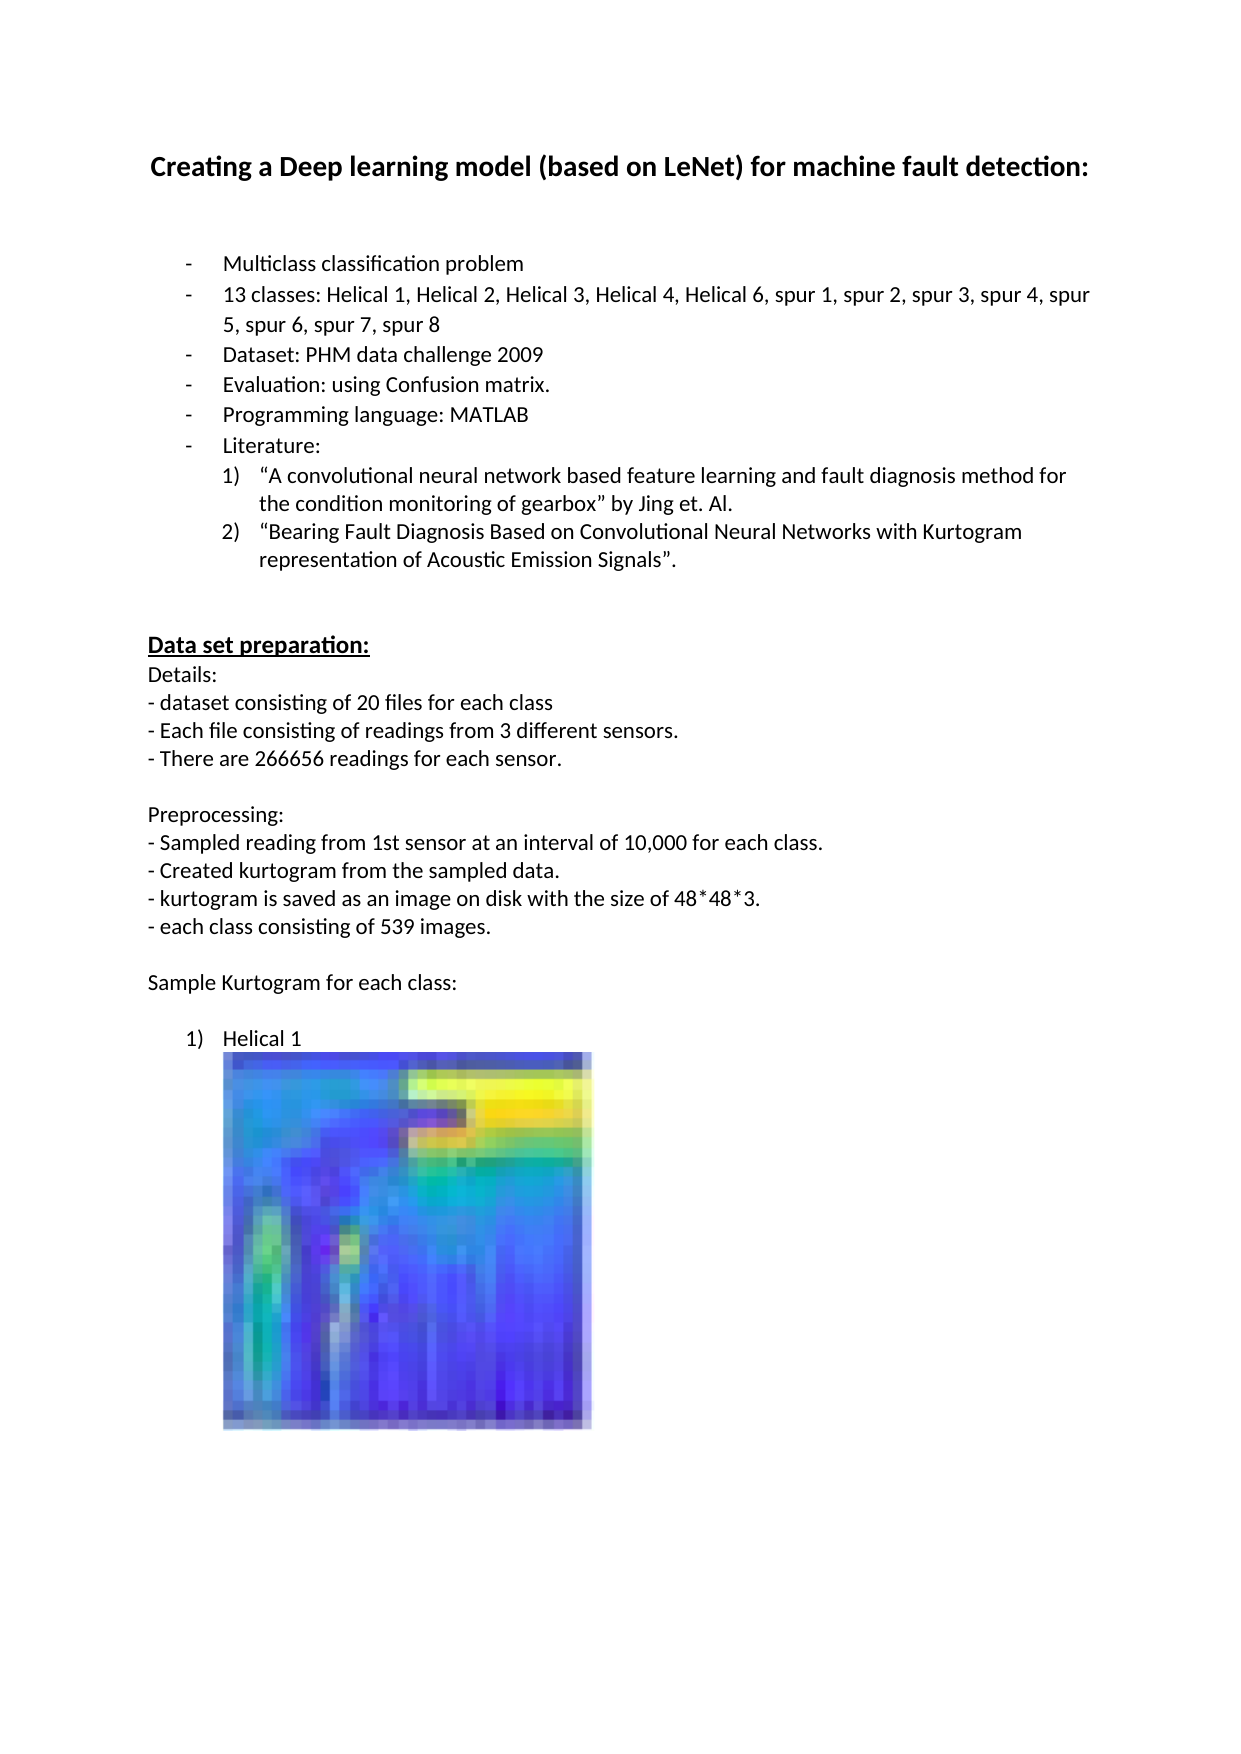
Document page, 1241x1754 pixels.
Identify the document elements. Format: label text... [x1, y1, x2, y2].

list “A convolutional neural network based feature learning and fault diagnosis method for the condition monitoring of gearbox” by Jing et. Al. [221, 461, 1093, 517]
text - Created kurtogram from the sampled data. [148, 856, 1093, 884]
text - kurtogram is saved as an image on disk with the size of 48*48*3. [148, 884, 1093, 912]
text - each class consisting of 539 images. [148, 912, 1093, 940]
list Helical 1 [185, 1024, 1093, 1052]
text Details: [148, 660, 1093, 688]
text - dataset consisting of 20 files for each class [148, 688, 1093, 716]
list Dataset: PHM data challenge 2009 [185, 340, 1093, 368]
text - Sampled reading from 1st sensor at an interval of 10,000 for each class. [148, 828, 1093, 856]
list Programming language: MATLAB [185, 401, 1093, 429]
list Evaluation: using Confusion matrix. [185, 370, 1093, 398]
list 13 classes: Helical 1, Helical 2, Helical 3, Helical 4, Helical 6, spur 1, spur 2, spur 3, spur 4, spur 5, spur 6, spur 7, spur 8 [185, 280, 1093, 338]
text Preprocessing: [148, 800, 1093, 828]
text - Each file consisting of readings from 3 different sensors. [148, 716, 1093, 744]
list “Bearing Fault Diagnosis Based on Convolutional Neural Networks with Kurtogram representation of Acoustic Emission Signals”. [221, 517, 1093, 573]
text Creating a Deep learning model (based on LeNet) for machine fault detection: [148, 148, 1093, 183]
list Multiclass classification problem [185, 249, 1093, 278]
list Literature: [185, 431, 1093, 459]
text Sample Kurtogram for each class: [148, 968, 1093, 996]
text - There are 266656 readings for each sensor. [148, 744, 1093, 772]
picture [222, 1052, 595, 1431]
text Data set preparation: [148, 629, 1093, 660]
